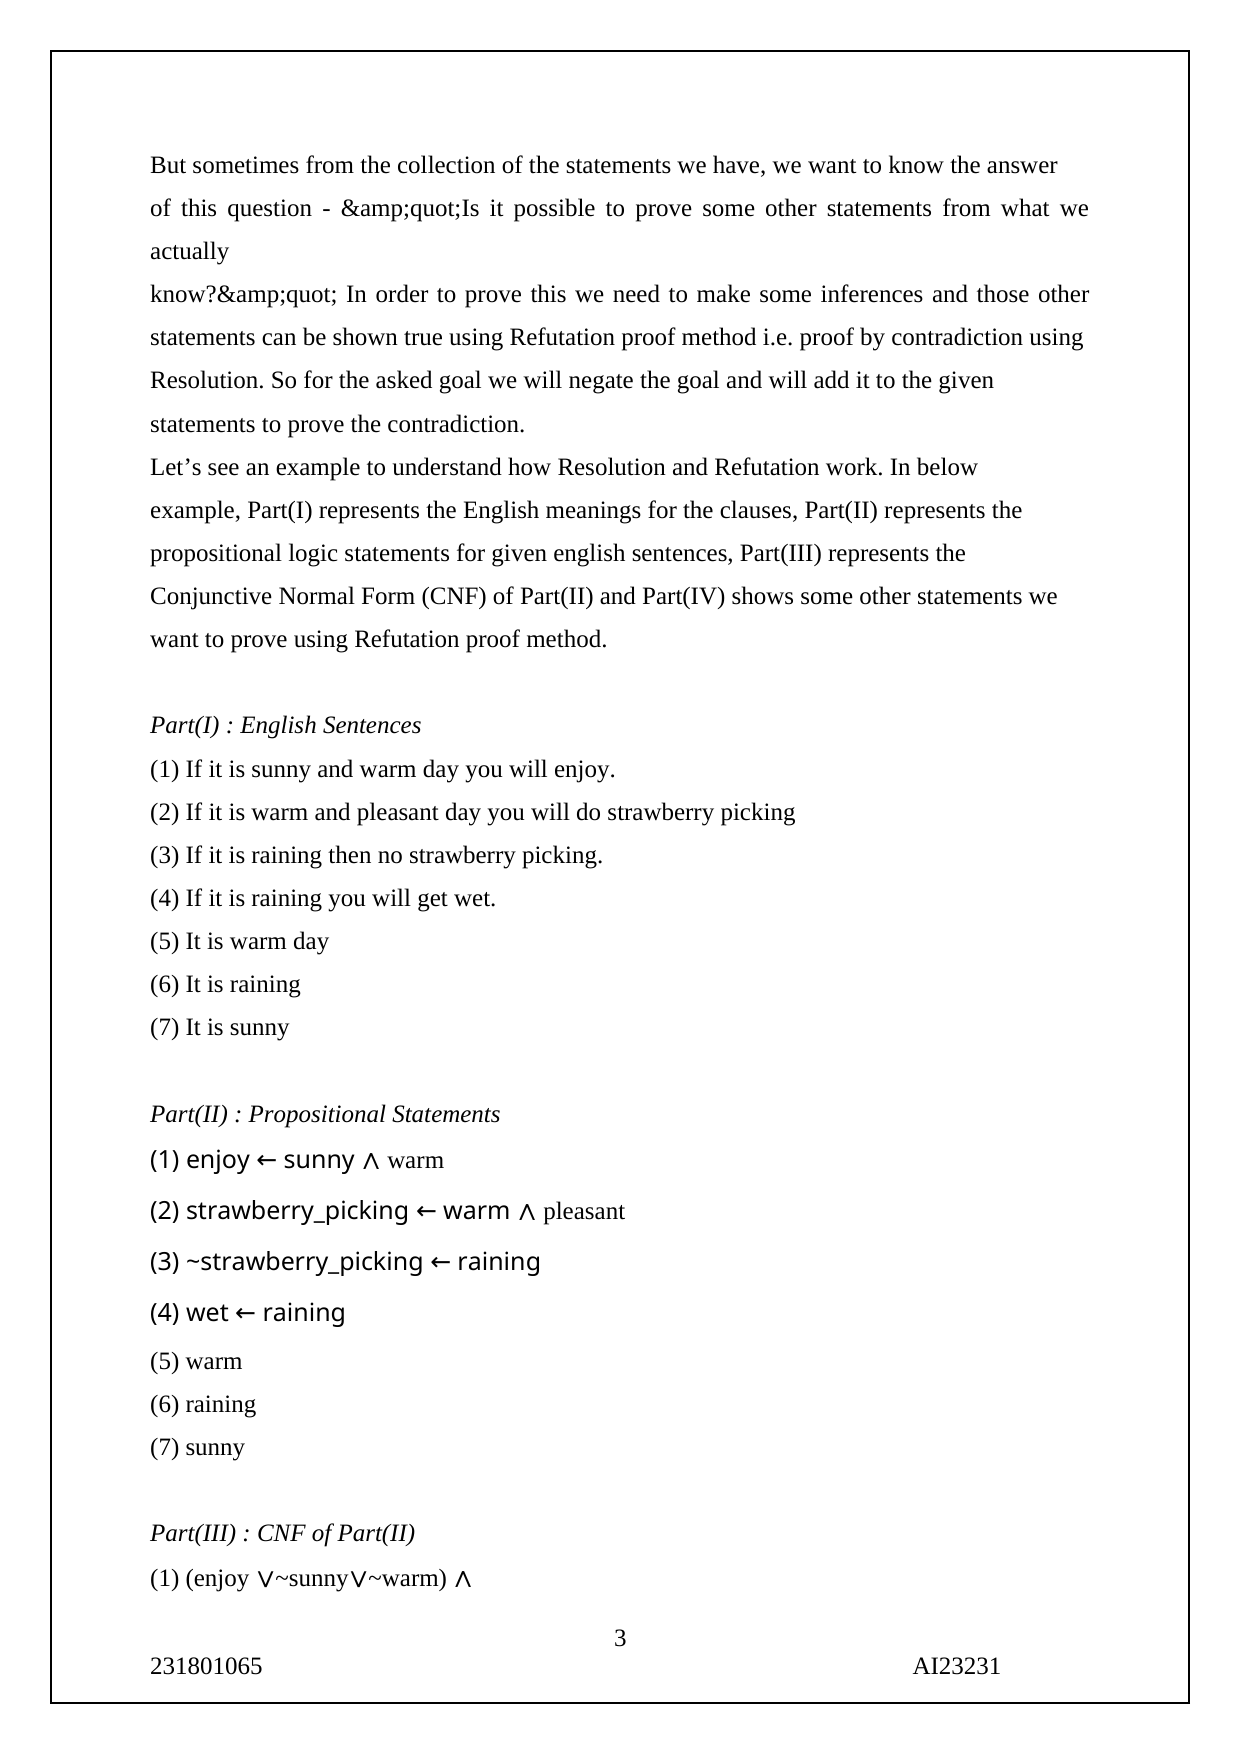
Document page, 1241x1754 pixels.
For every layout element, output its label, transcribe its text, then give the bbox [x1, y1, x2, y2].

text (5) warm [150, 1346, 1090, 1375]
text statements to prove the contradiction. [150, 409, 1090, 437]
text (1) If it is sunny and warm day you will enjoy. [150, 754, 1090, 782]
text (7) sunny [150, 1432, 1090, 1461]
text Conjunctive Normal Form (CNF) of Part(II) and Part(IV) shows some other statements we [150, 581, 1090, 610]
text (2) If it is warm and pleasant day you will do strawberry picking [150, 797, 1090, 826]
text know?&amp;quot; In order to prove this we need to make some inferences and those other statements can be shown true using Refutation proof method i.e. proof by contradiction using [150, 279, 1090, 351]
text Part(III) : CNF of Part(II) [150, 1518, 1090, 1547]
text (6) raining [150, 1389, 1090, 1418]
text example, Part(I) represents the English meanings for the clauses, Part(II) represents the [150, 495, 1090, 524]
text Let’s see an example to understand how Resolution and Refutation work. In below [150, 452, 1090, 481]
text ∧ pleasant [150, 1193, 1090, 1227]
text (3) If it is raining then no strawberry picking. [150, 840, 1090, 869]
text (5) It is warm day [150, 926, 1090, 955]
text (6) It is raining [150, 969, 1090, 998]
text Part(II) : Propositional Statements [150, 1099, 1090, 1127]
text (7) It is sunny [150, 1012, 1090, 1041]
text want to prove using Refutation proof method. [150, 624, 1090, 653]
text propositional logic statements for given english sentences, Part(III) represents the [150, 538, 1090, 567]
text (4) If it is raining you will get wet. [150, 883, 1090, 912]
text But sometimes from the collection of the statements we have, we want to know the answer [150, 150, 1090, 179]
text (1) (enjoy ∨~sunny∨~warm) ∧ [150, 1562, 1090, 1592]
text of this question - &amp;quot;Is it possible to prove some other statements from what we actually [150, 193, 1090, 265]
text Part(I) : English Sentences [150, 711, 1090, 739]
text ∧ warm [150, 1142, 1090, 1176]
text Resolution. So for the asked goal we will negate the goal and will add it to the given [150, 366, 1090, 394]
